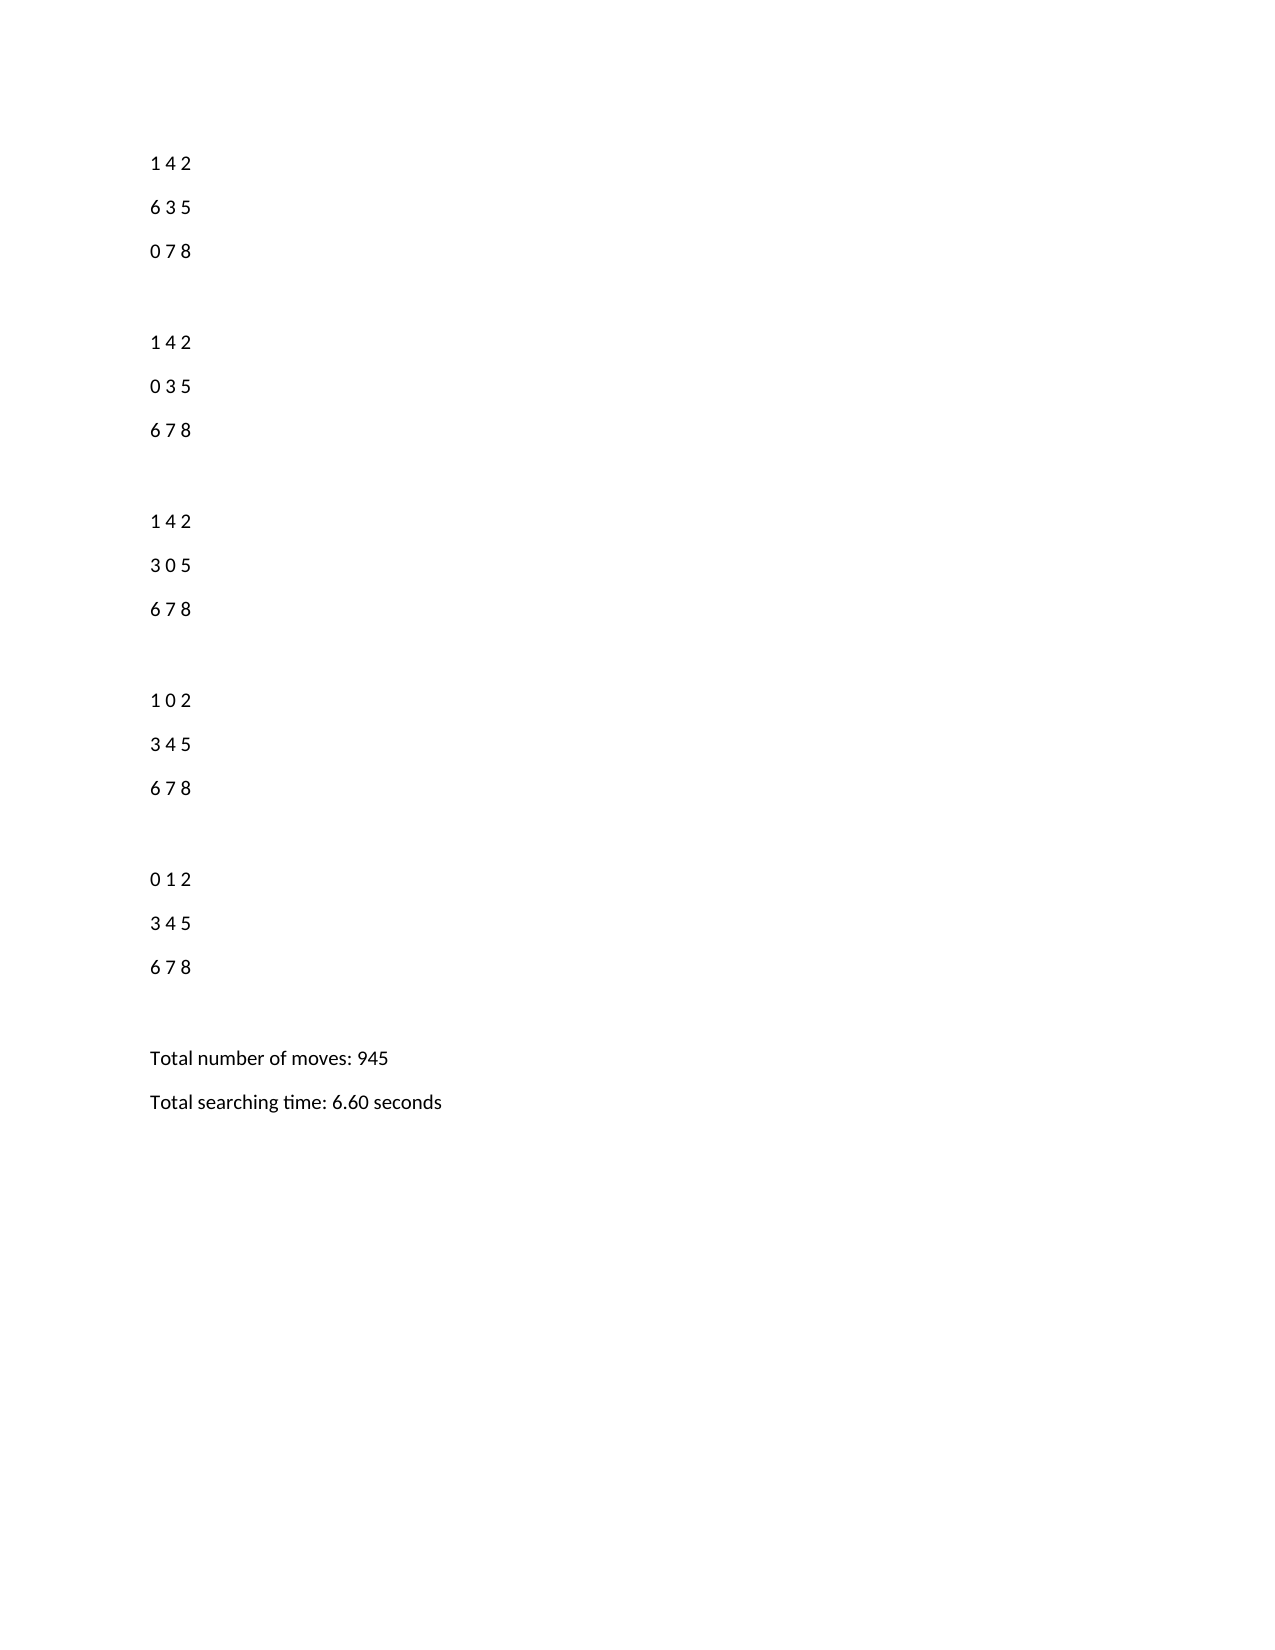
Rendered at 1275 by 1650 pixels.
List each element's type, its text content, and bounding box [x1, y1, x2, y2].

text 1 0 2 [150, 687, 1125, 713]
text 1 4 2 [150, 329, 1125, 354]
text Total searching time: 6.60 seconds [150, 1089, 1125, 1115]
text 0 1 2 [150, 866, 1125, 892]
text 6 7 8 [150, 417, 1125, 443]
text 1 4 2 [150, 150, 1125, 175]
text 3 0 5 [150, 552, 1125, 578]
text 3 4 5 [150, 731, 1125, 757]
text 6 3 5 [150, 194, 1125, 219]
text Total number of moves: 945 [150, 1045, 1125, 1071]
text 1 4 2 [150, 508, 1125, 533]
text 0 7 8 [150, 238, 1125, 263]
text 0 3 5 [150, 373, 1125, 398]
text 3 4 5 [150, 910, 1125, 936]
text 6 7 8 [150, 596, 1125, 622]
text 6 7 8 [150, 954, 1125, 980]
text 6 7 8 [150, 775, 1125, 801]
